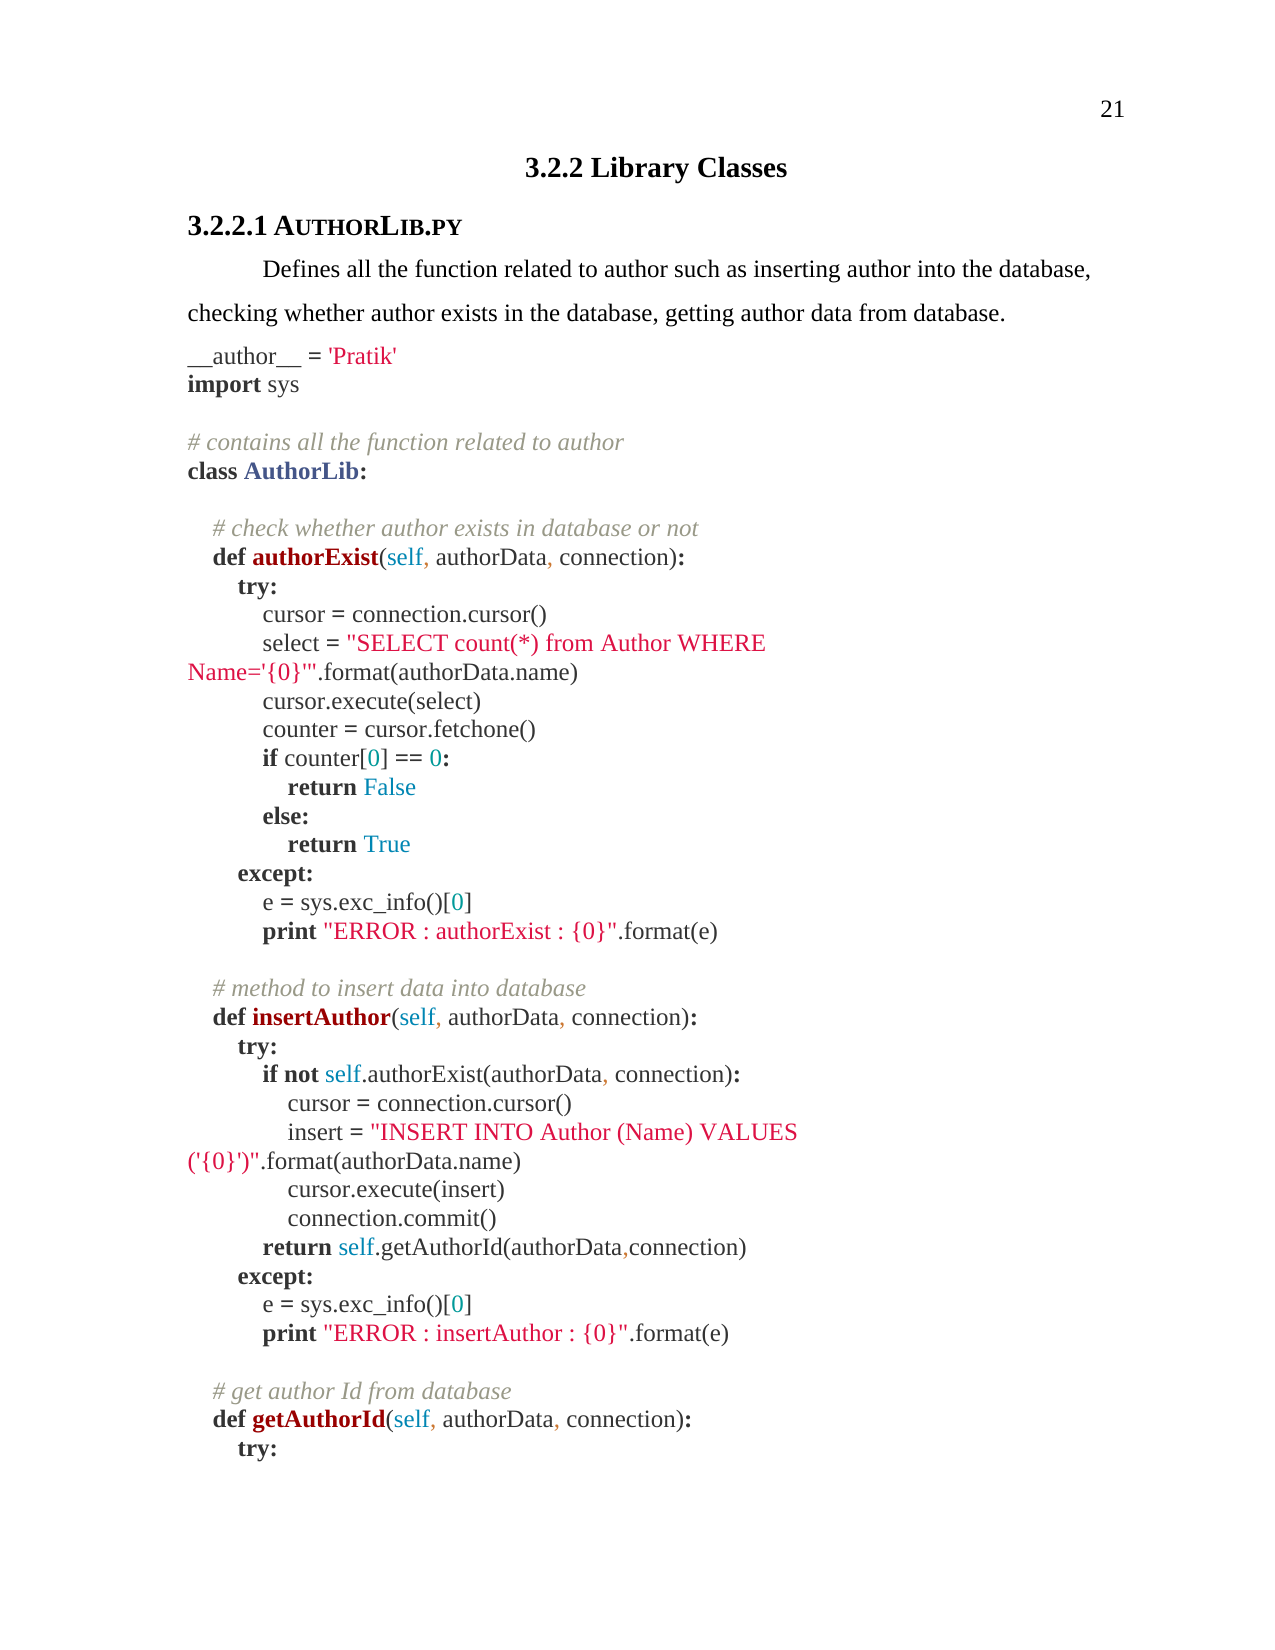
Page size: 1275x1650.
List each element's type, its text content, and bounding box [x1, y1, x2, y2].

subtitle 3.2.2.1 AuthorLib.py [187, 208, 712, 242]
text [187, 341, 1125, 1462]
text Defines all the function related to author such as inserting author into the database, checking whether author exists in the database, getting author data from database. [187, 254, 1125, 326]
subtitle 3.2.2 Library Classes [319, 150, 993, 183]
